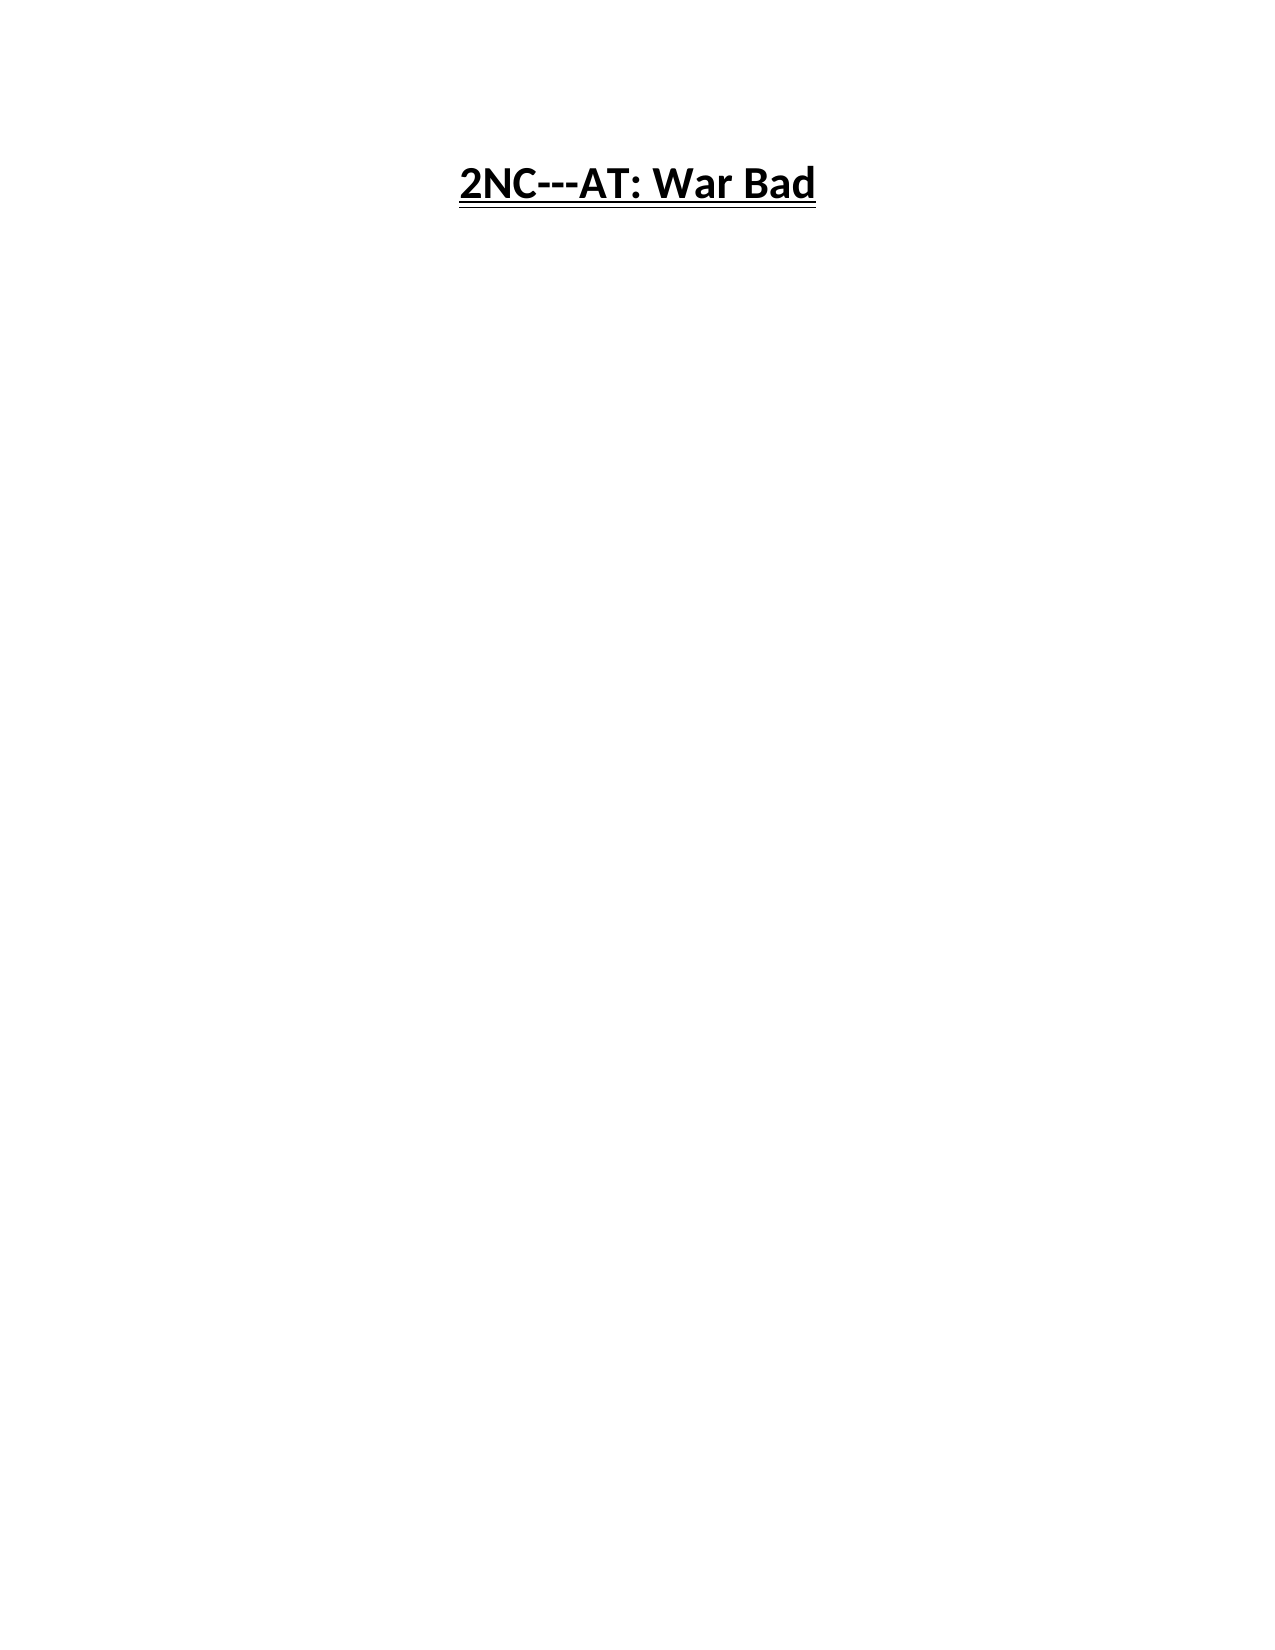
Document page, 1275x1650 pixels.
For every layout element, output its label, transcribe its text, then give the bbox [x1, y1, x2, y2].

subtitle 2NC---AT: War Bad [150, 154, 1125, 210]
